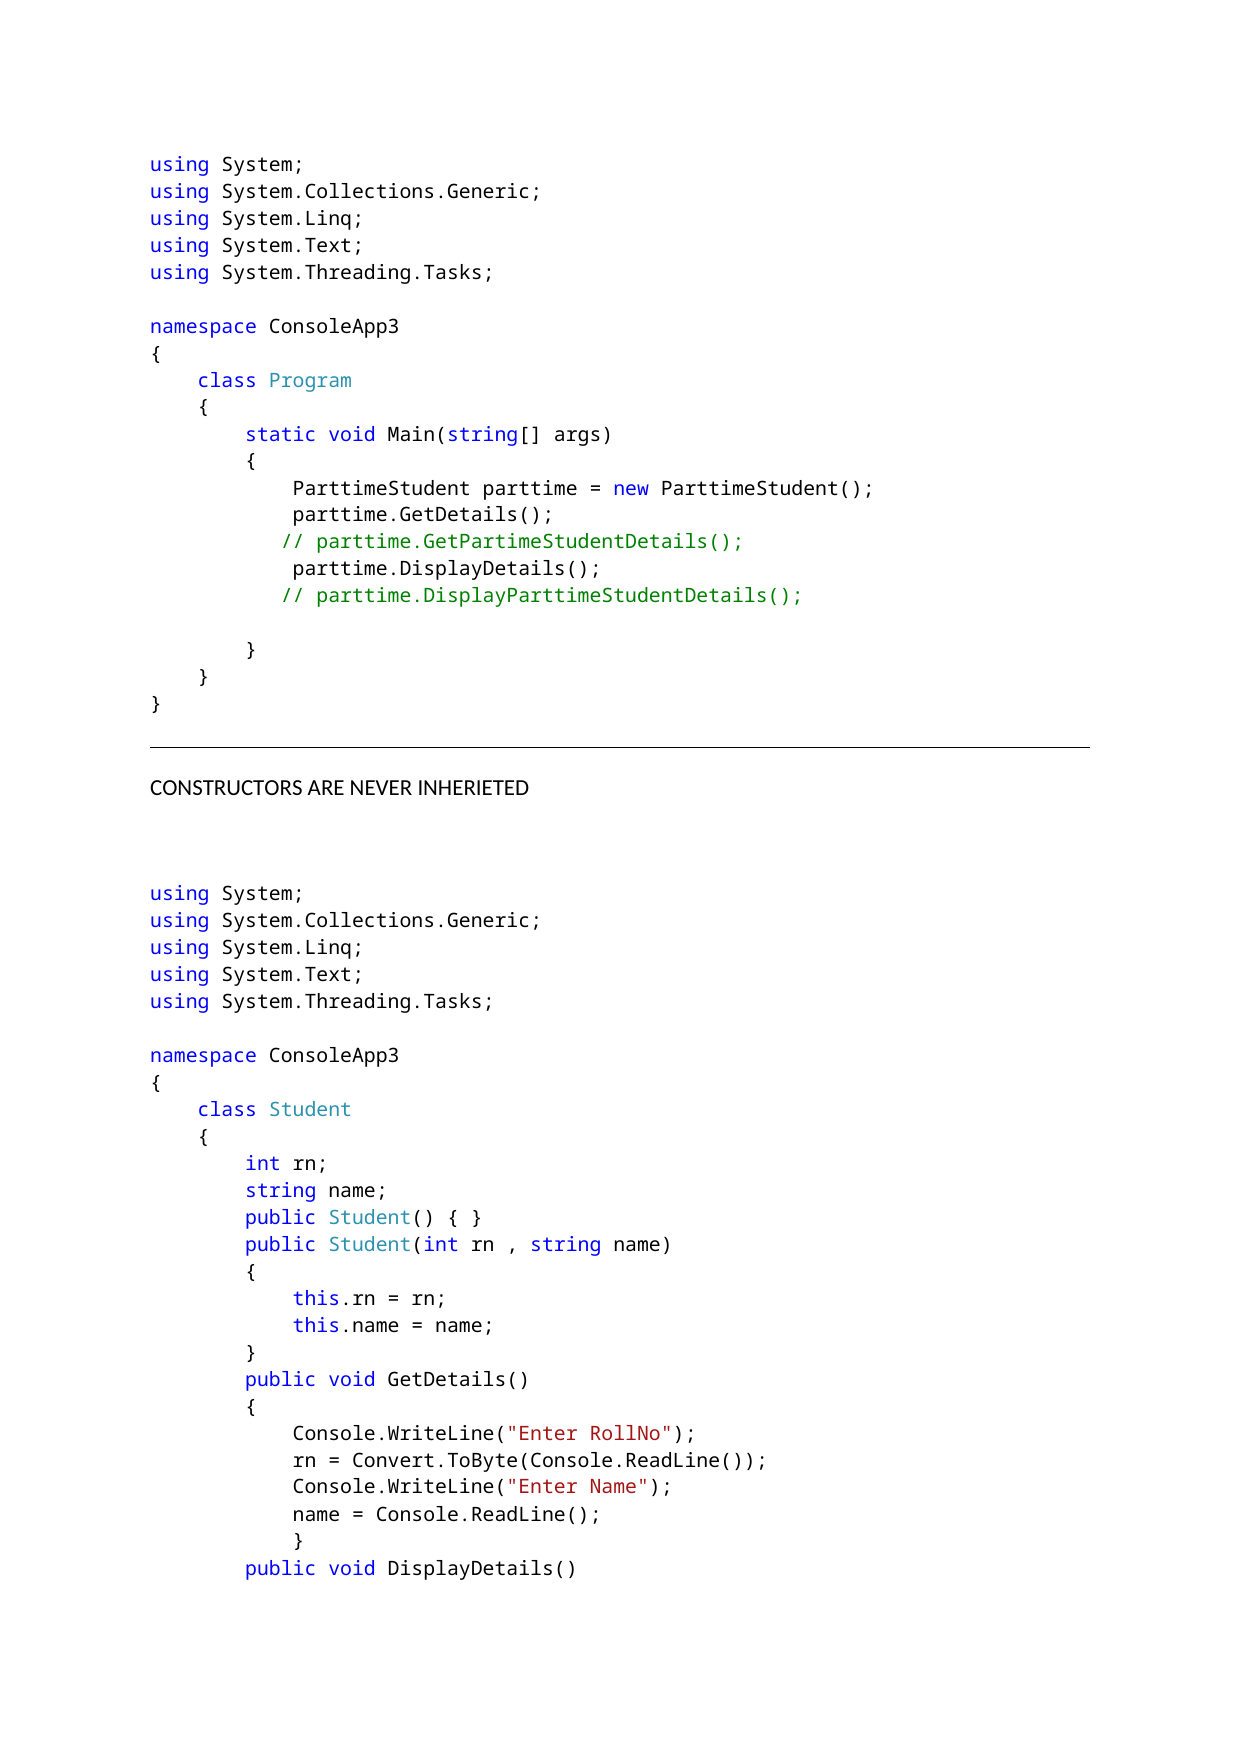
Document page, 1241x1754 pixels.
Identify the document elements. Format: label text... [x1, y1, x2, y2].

text { [150, 1257, 1090, 1284]
text Console.WriteLine("Enter RollNo"); [150, 1419, 1090, 1446]
text using System.Collections.Generic; [150, 177, 1090, 204]
text namespace ConsoleApp3 [150, 1041, 1090, 1068]
text using System.Linq; [150, 204, 1090, 231]
text { [150, 339, 1090, 366]
text using System.Text; [150, 231, 1090, 258]
text public Student() { } [150, 1203, 1090, 1230]
text } [150, 1527, 1090, 1554]
text { [150, 1392, 1090, 1419]
text } [150, 663, 1090, 689]
text { [150, 1068, 1090, 1095]
text namespace ConsoleApp3 [150, 312, 1090, 339]
text using System.Text; [150, 960, 1090, 987]
text } [150, 689, 1090, 717]
text rn = Convert.ToByte(Console.ReadLine()); [150, 1446, 1090, 1473]
text class Student [150, 1095, 1090, 1122]
text CONSTRUCTORS ARE NEVER INHERIETED [150, 773, 1090, 801]
text using System; [150, 879, 1090, 906]
text using System; [150, 150, 1090, 177]
text this.rn = rn; [150, 1284, 1090, 1311]
text public void GetDetails() [150, 1365, 1090, 1392]
text { [150, 393, 1090, 420]
text // parttime.GetPartimeStudentDetails(); [150, 528, 1090, 555]
text string name; [150, 1176, 1090, 1203]
text { [150, 447, 1090, 474]
text ParttimeStudent parttime = new ParttimeStudent(); [150, 474, 1090, 501]
text public void DisplayDetails() [150, 1554, 1090, 1581]
text using System.Linq; [150, 933, 1090, 960]
text name = Console.ReadLine(); [150, 1500, 1090, 1527]
text using System.Collections.Generic; [150, 906, 1090, 933]
text this.name = name; [150, 1311, 1090, 1338]
text parttime.DisplayDetails(); [150, 555, 1090, 582]
text } [150, 636, 1090, 663]
text int rn; [150, 1149, 1090, 1176]
text // parttime.DisplayParttimeStudentDetails(); [150, 582, 1090, 609]
text { [150, 1122, 1090, 1149]
text public Student(int rn , string name) [150, 1230, 1090, 1257]
text parttime.GetDetails(); [150, 501, 1090, 528]
text Console.WriteLine("Enter Name"); [150, 1473, 1090, 1500]
text static void Main(string[] args) [150, 420, 1090, 447]
text using System.Threading.Tasks; [150, 258, 1090, 285]
text } [150, 1338, 1090, 1365]
text using System.Threading.Tasks; [150, 987, 1090, 1014]
text class Program [150, 366, 1090, 393]
